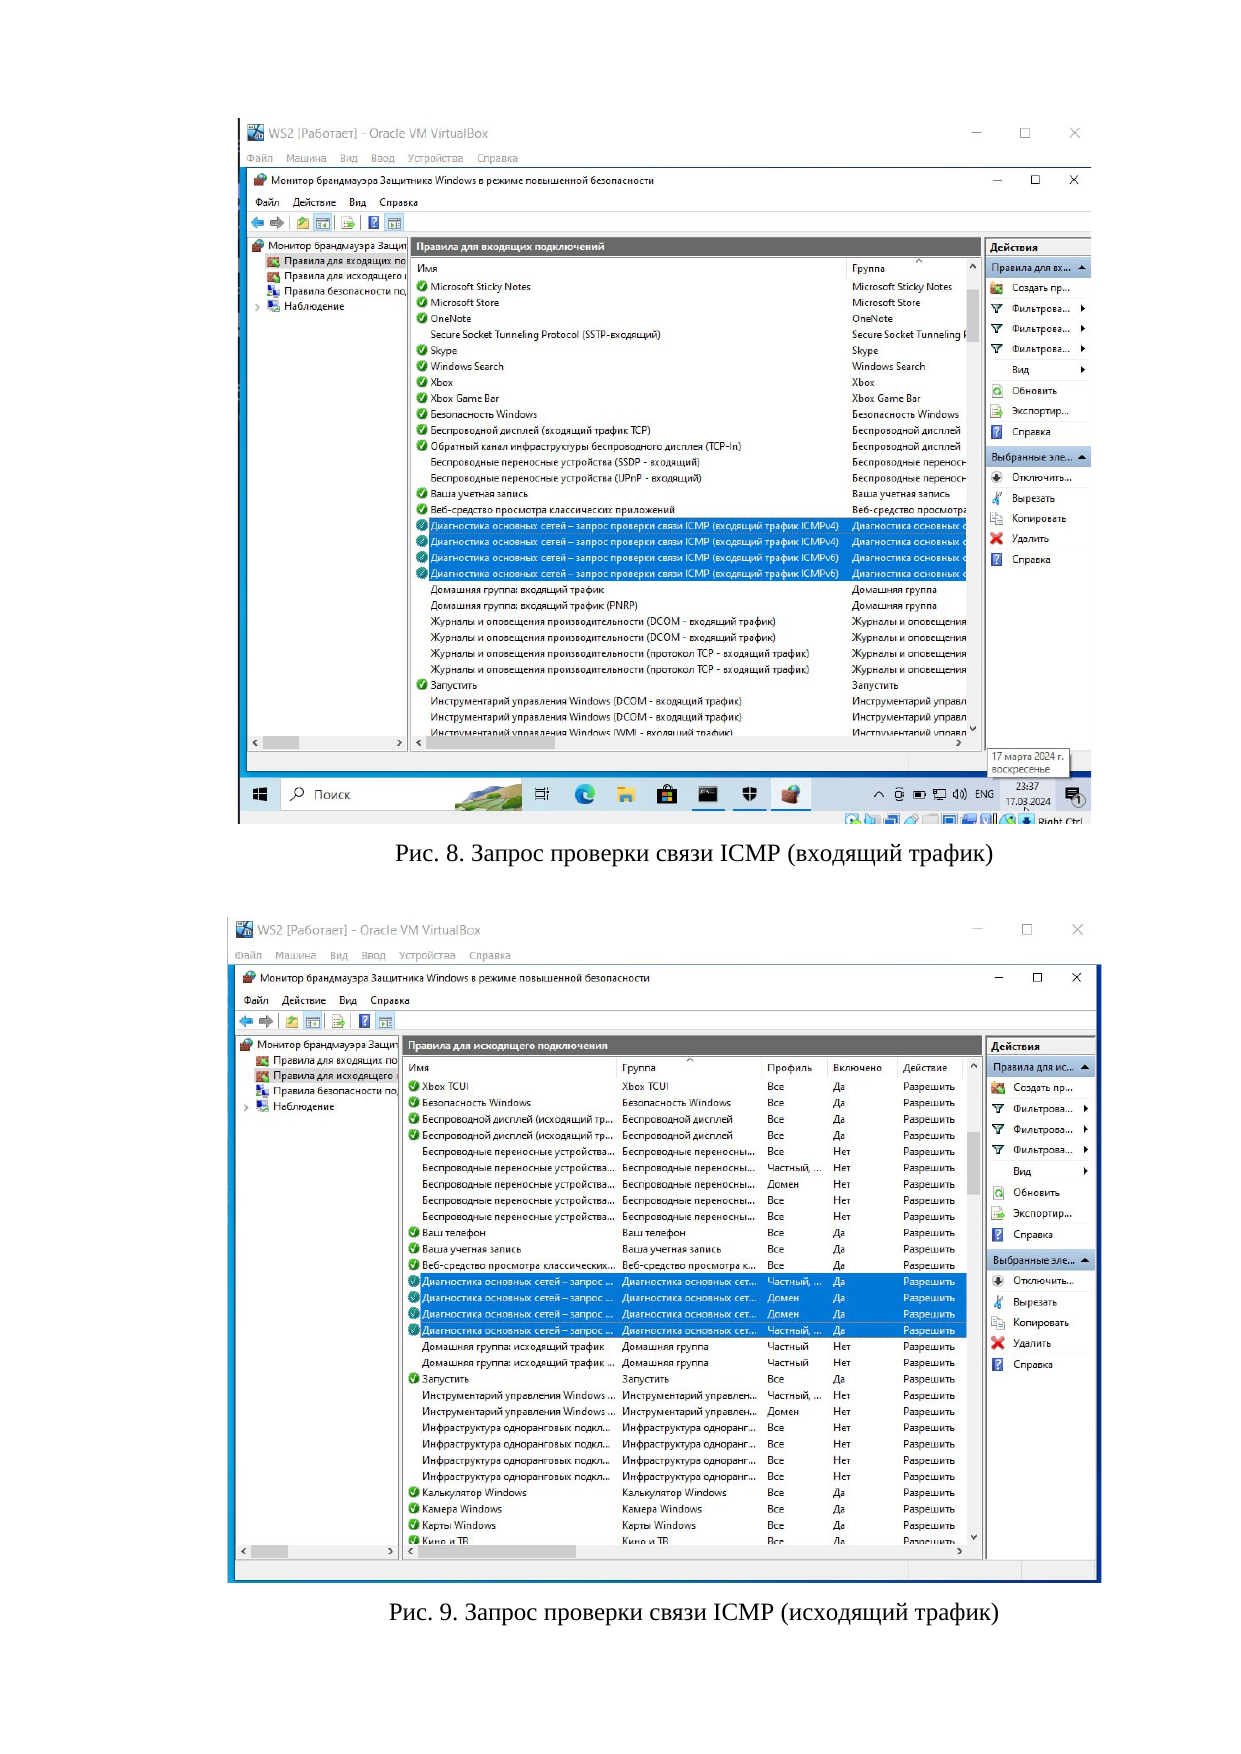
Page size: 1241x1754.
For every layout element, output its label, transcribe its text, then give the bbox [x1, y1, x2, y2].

picture [237, 118, 1092, 824]
picture [227, 917, 1102, 1583]
text Рис. 9. Запрос проверки связи ICMP (исходящий трафик) [177, 1597, 1152, 1625]
text Рис. 8. Запрос проверки связи ICMP (входящий трафик) [177, 838, 1152, 867]
